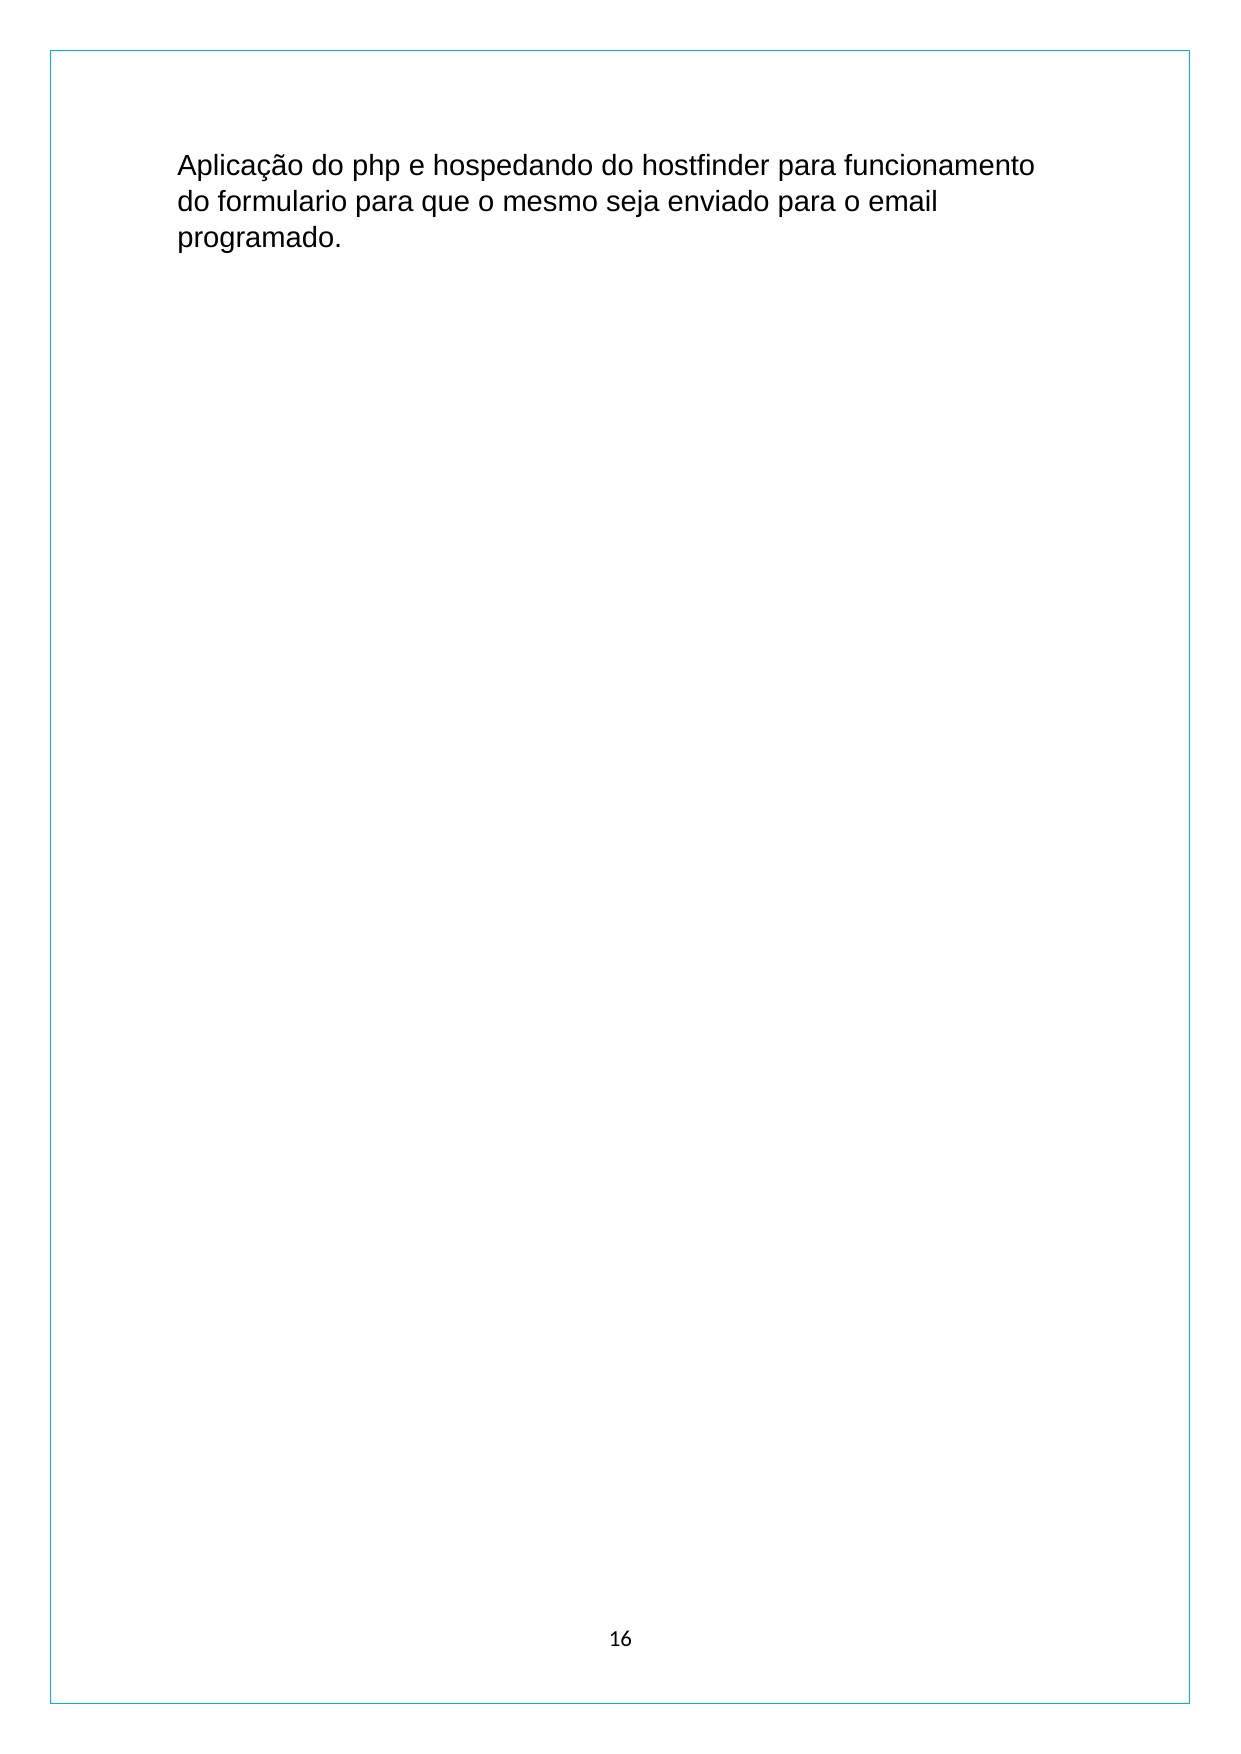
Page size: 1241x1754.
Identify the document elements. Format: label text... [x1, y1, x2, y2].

text Aplicação do php e hospedando do hostfinder para funcionamento do formulario para que o mesmo seja enviado para o email programado. [177, 147, 1063, 253]
